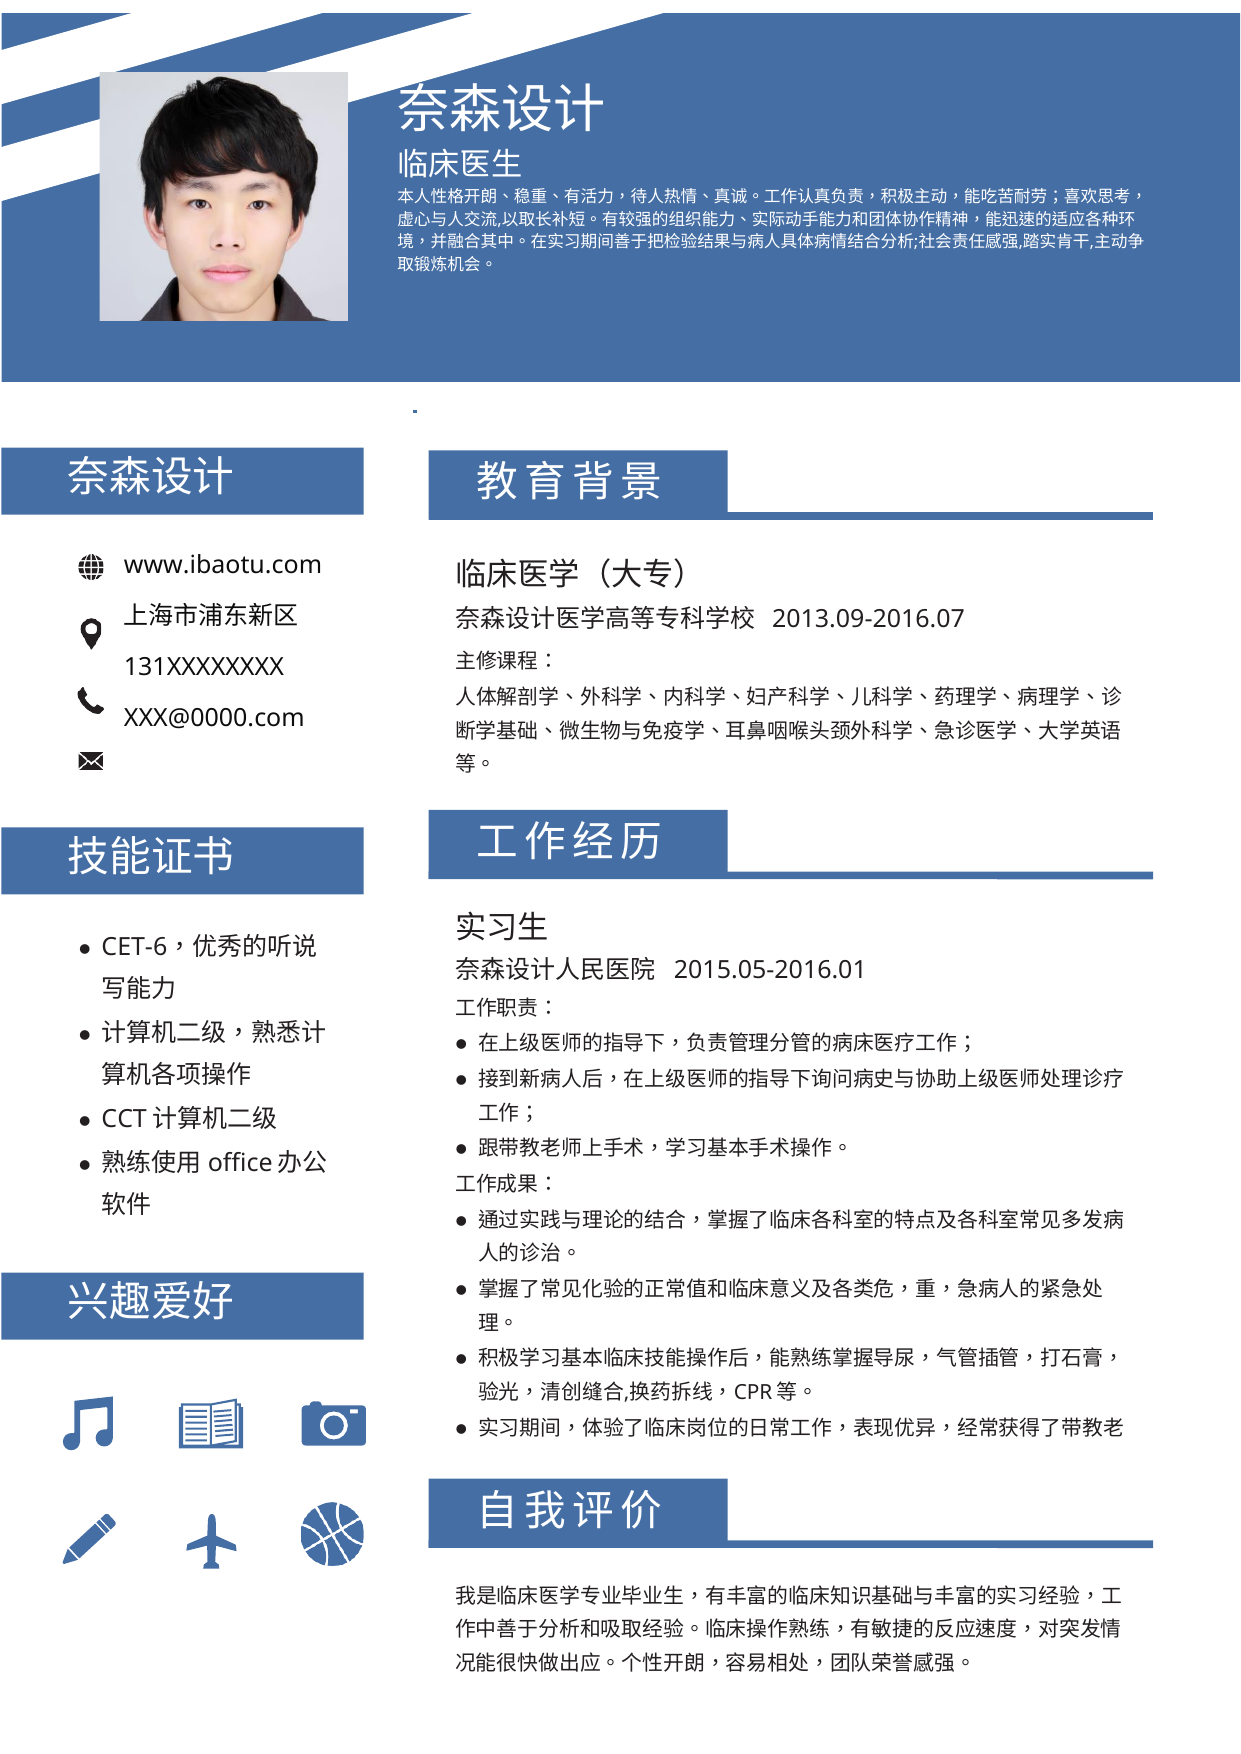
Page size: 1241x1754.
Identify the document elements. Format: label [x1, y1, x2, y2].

picture [99, 72, 348, 321]
picture [77, 687, 104, 714]
picture [80, 618, 102, 650]
picture [301, 1502, 364, 1566]
picture [78, 554, 104, 580]
picture [78, 752, 103, 770]
